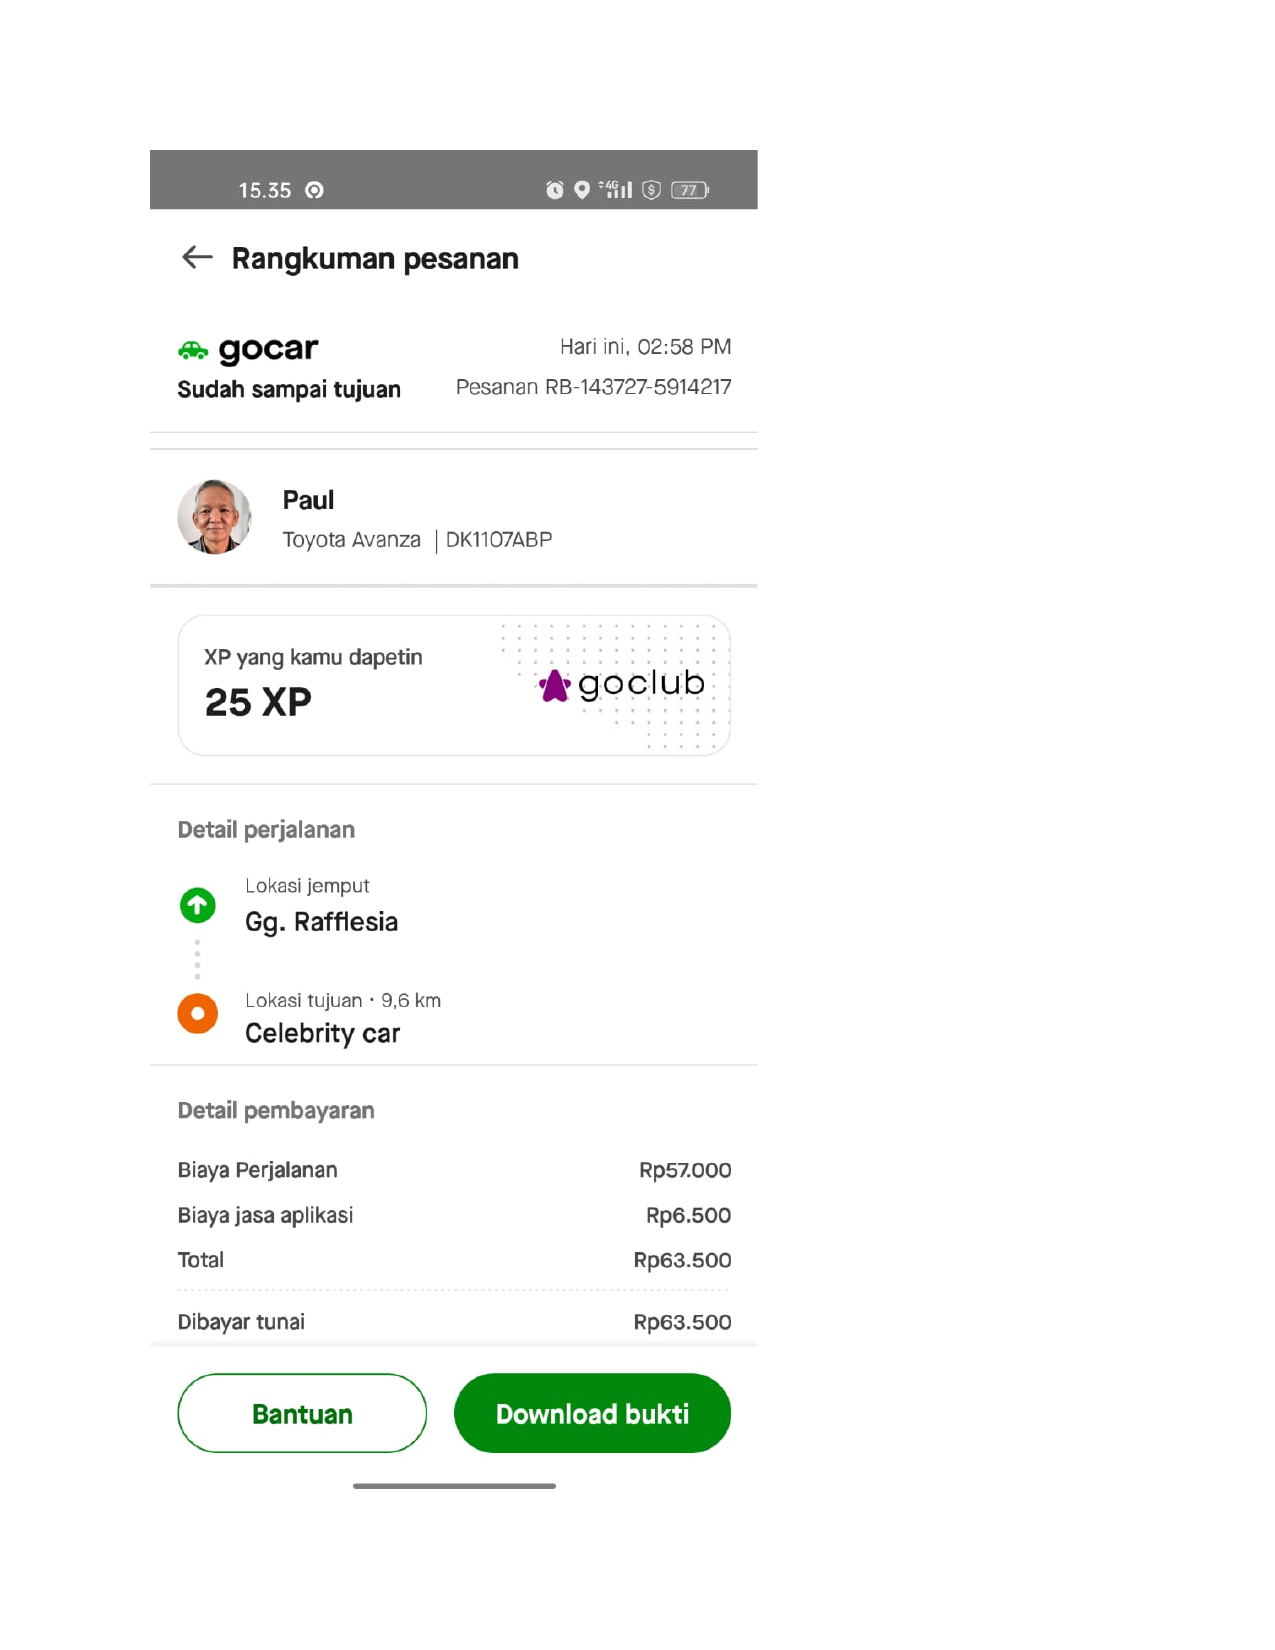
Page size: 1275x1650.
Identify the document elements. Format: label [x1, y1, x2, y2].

picture [150, 150, 758, 1500]
